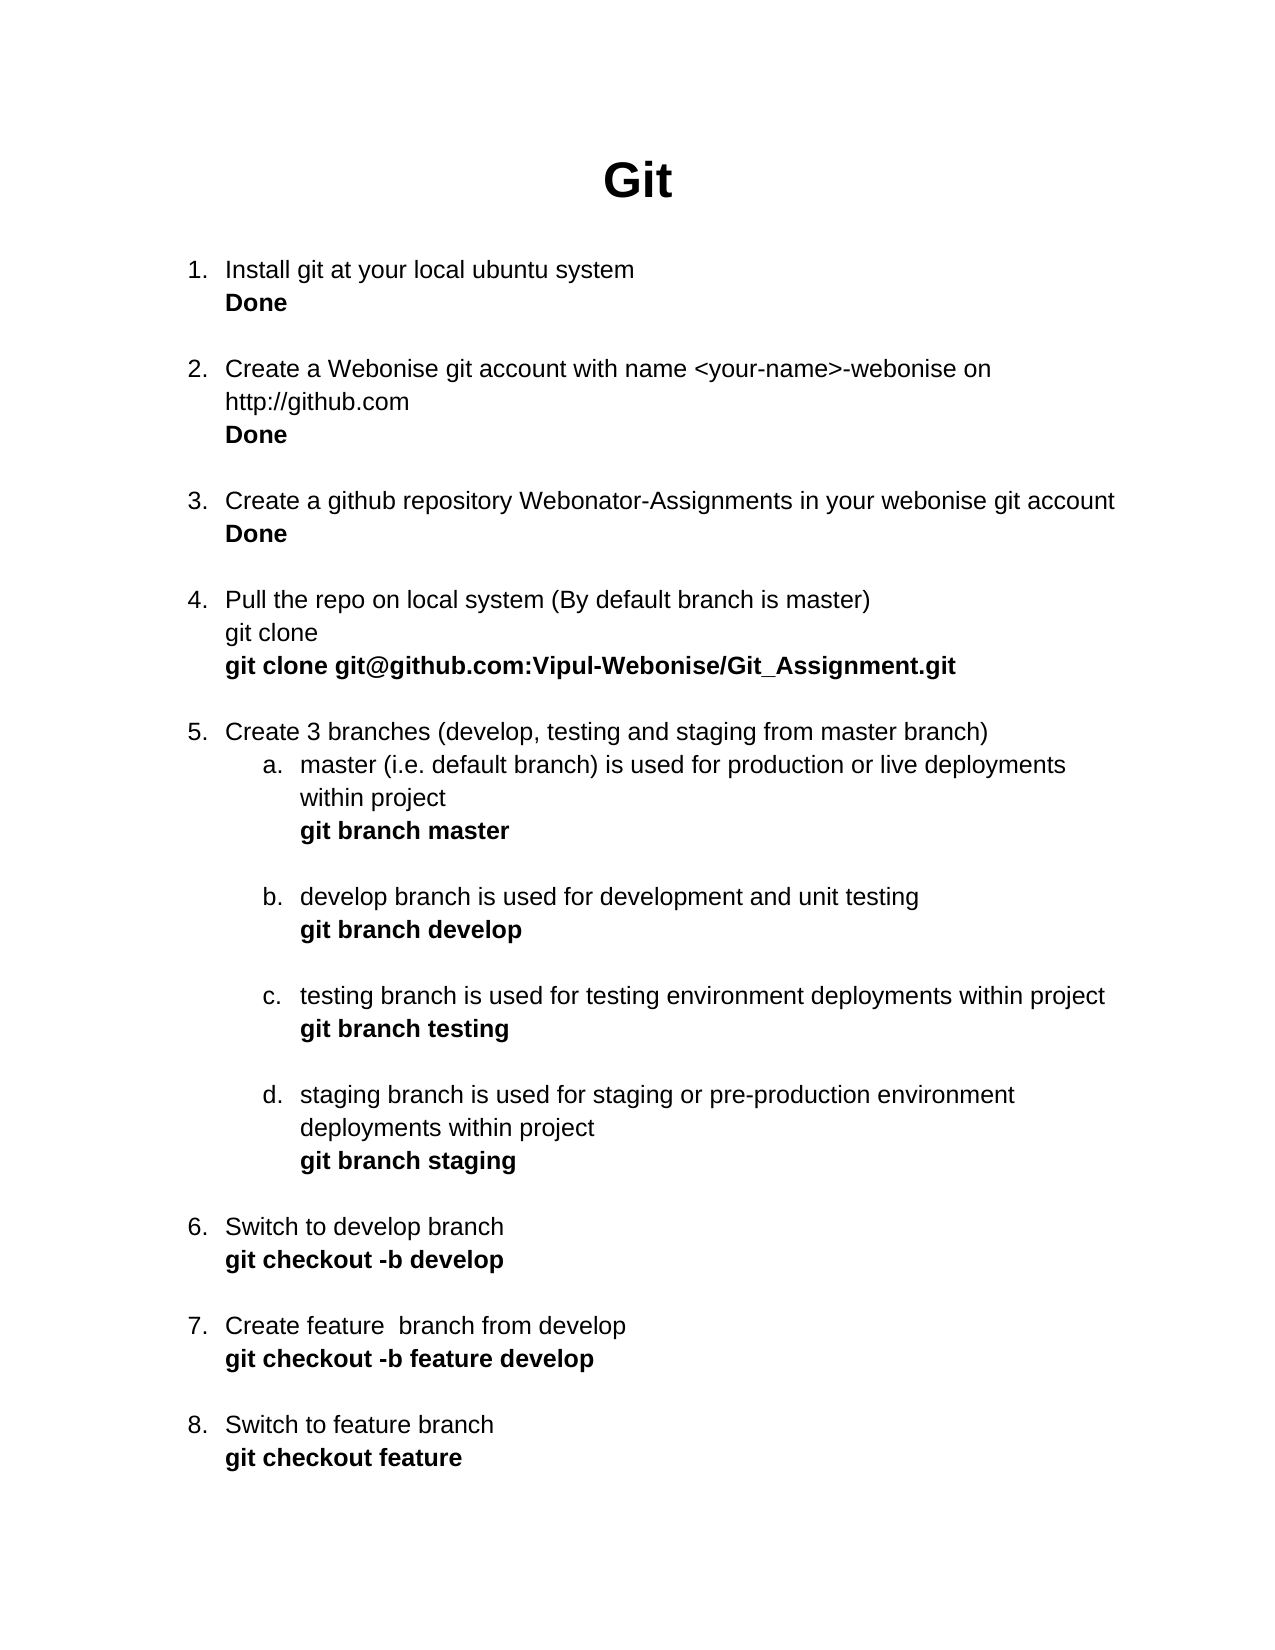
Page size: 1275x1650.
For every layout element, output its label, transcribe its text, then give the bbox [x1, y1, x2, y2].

list Create 3 branches (develop, testing and staging from master branch) [187, 717, 1125, 746]
text git clone git@github.com:Vipul-Webonise/Git_Assignment.git [225, 651, 1125, 679]
list staging branch is used for staging or pre-production environment deployments within project [262, 1080, 1125, 1142]
list testing branch is used for testing environment deployments within project [262, 981, 1125, 1010]
text Done [225, 420, 1125, 448]
text git checkout feature [225, 1443, 1125, 1472]
text git branch develop [300, 915, 1125, 944]
text git checkout -b develop [150, 1245, 1125, 1274]
list Switch to develop branch [187, 1212, 1125, 1241]
text git checkout -b feature develop [225, 1344, 1125, 1373]
list Switch to feature branch [187, 1410, 1125, 1439]
text git clone [225, 618, 1125, 647]
list Create a github repository Webonator-Assignments in your webonise git account [187, 486, 1125, 514]
list Create feature branch from develop [187, 1311, 1125, 1340]
list develop branch is used for development and unit testing [262, 882, 1125, 911]
text git branch staging [300, 1146, 1125, 1175]
list master (i.e. default branch) is used for production or live deployments within project [262, 750, 1125, 812]
list Pull the repo on local system (By default branch is master) [187, 585, 1125, 613]
text git branch master [300, 816, 1125, 845]
text git branch testing [300, 1014, 1125, 1043]
list Install git at your local ubuntu system [187, 254, 1125, 283]
text Done [225, 519, 1125, 547]
text Done [225, 288, 1125, 316]
list Create a Webonise git account with name <your-name>-webonise on http://github.com [187, 354, 1125, 415]
text Git [150, 150, 1125, 207]
